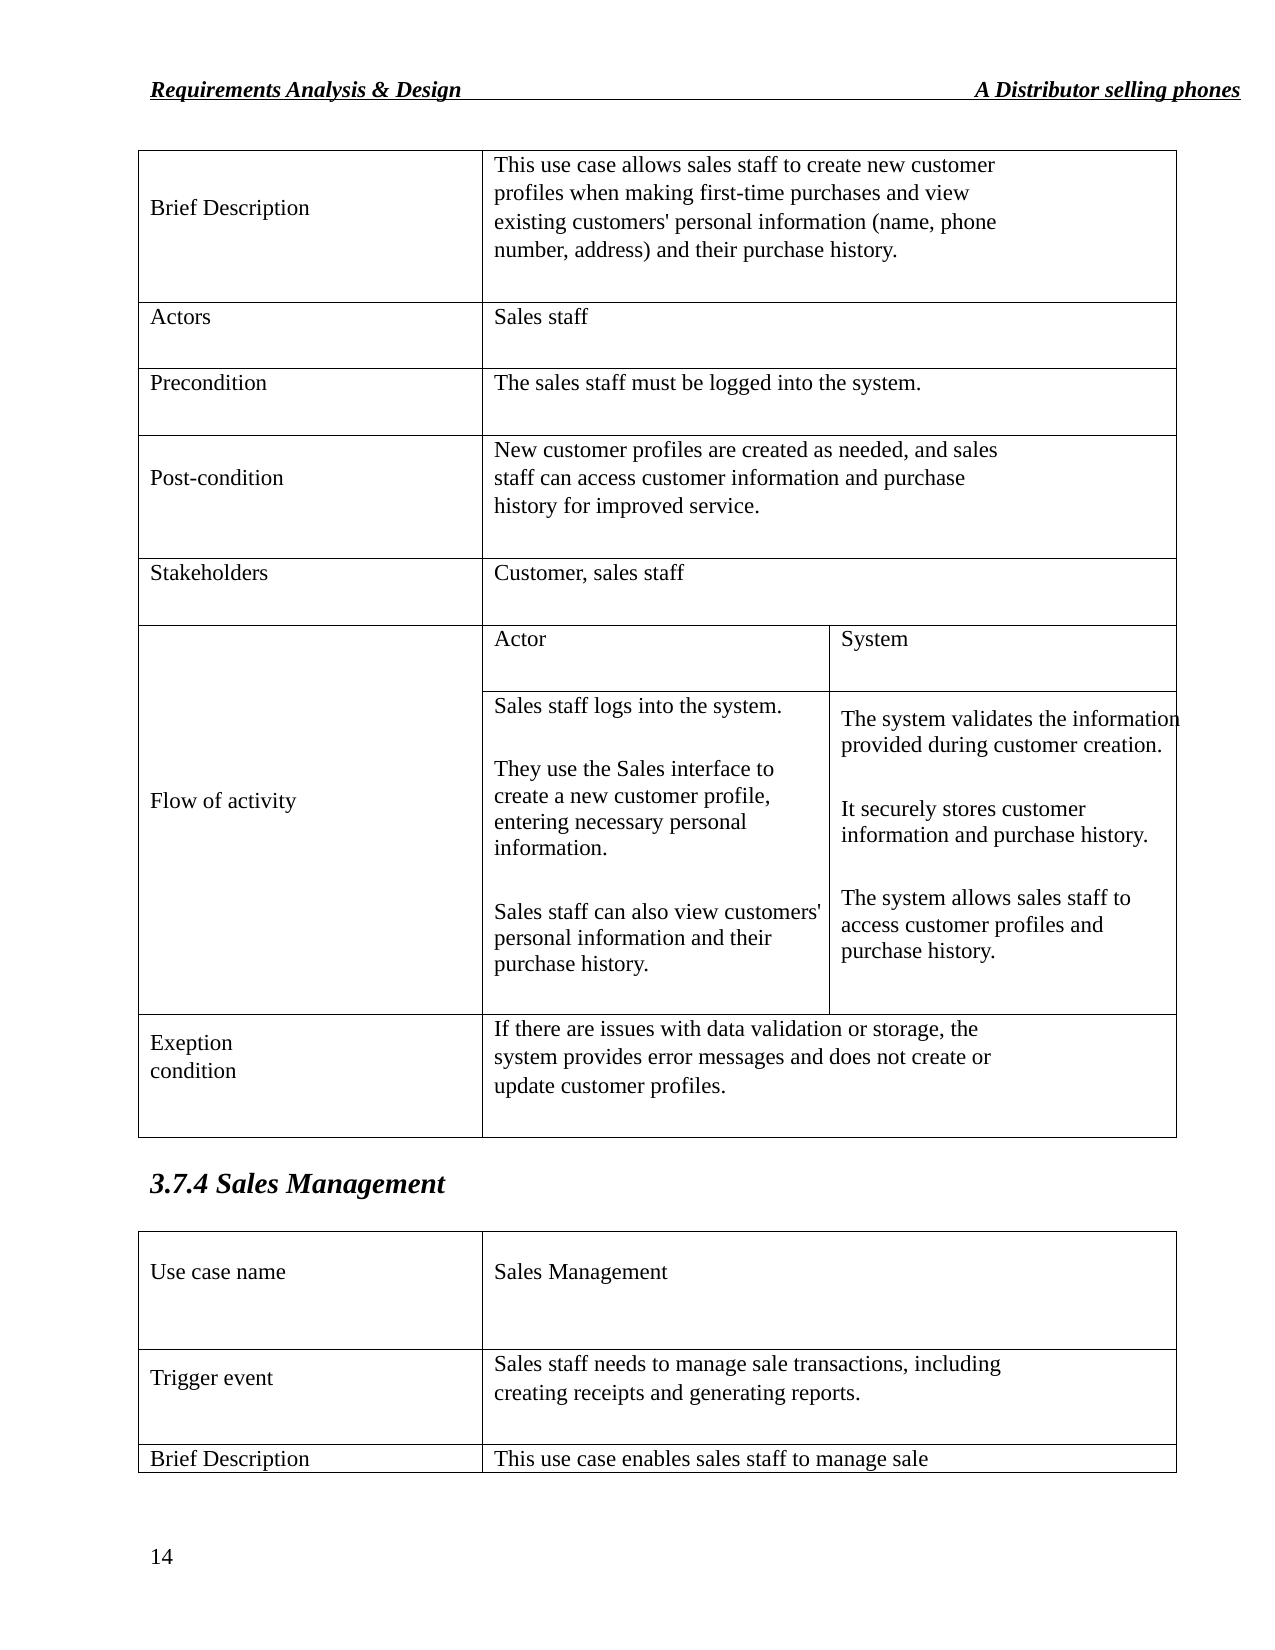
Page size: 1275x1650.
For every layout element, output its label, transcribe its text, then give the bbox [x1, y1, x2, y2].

table_cell Stakeholders [139, 559, 482, 624]
table_cell Sales staff needs to manage sale transactions, including creating receipts and generating reports. [483, 1350, 1176, 1444]
table_cell Sales staff logs into the system. They use the Sales interface to create a new customer profile, entering necessary personal information. Sales staff can also view customers' personal information and their purchase history. [483, 692, 829, 1014]
table_cell Precondition [139, 369, 482, 435]
table_cell Flow of activity [139, 626, 482, 1014]
table_cell If there are issues with data validation or storage, the system provides error messages and does not create or update customer profiles. [483, 1015, 1176, 1137]
table_cell Actors [139, 303, 482, 368]
table_cell Actor [483, 626, 829, 691]
table_cell Trigger event [139, 1350, 482, 1444]
table_cell Customer, sales staff [483, 559, 1176, 624]
text 3.7.4 Sales Management [150, 1167, 1116, 1200]
table_cell System [830, 626, 1176, 691]
table_header Sales Management [483, 1232, 1176, 1349]
table_cell Brief Description [139, 1445, 482, 1472]
table_cell Sales staff [483, 303, 1176, 368]
table_cell The sales staff must be logged into the system. [483, 369, 1176, 435]
table_cell Brief Description [139, 151, 482, 302]
table_cell The system validates the information provided during customer creation. It securely stores customer information and purchase history. The system allows sales staff to access customer profiles and purchase history. [830, 692, 1176, 1014]
table_cell Post-condition [139, 436, 482, 558]
table_cell Exeption condition [139, 1015, 482, 1137]
table_cell New customer profiles are created as needed, and sales staff can access customer information and purchase history for improved service. [483, 436, 1176, 558]
table_header Use case name [139, 1232, 482, 1349]
